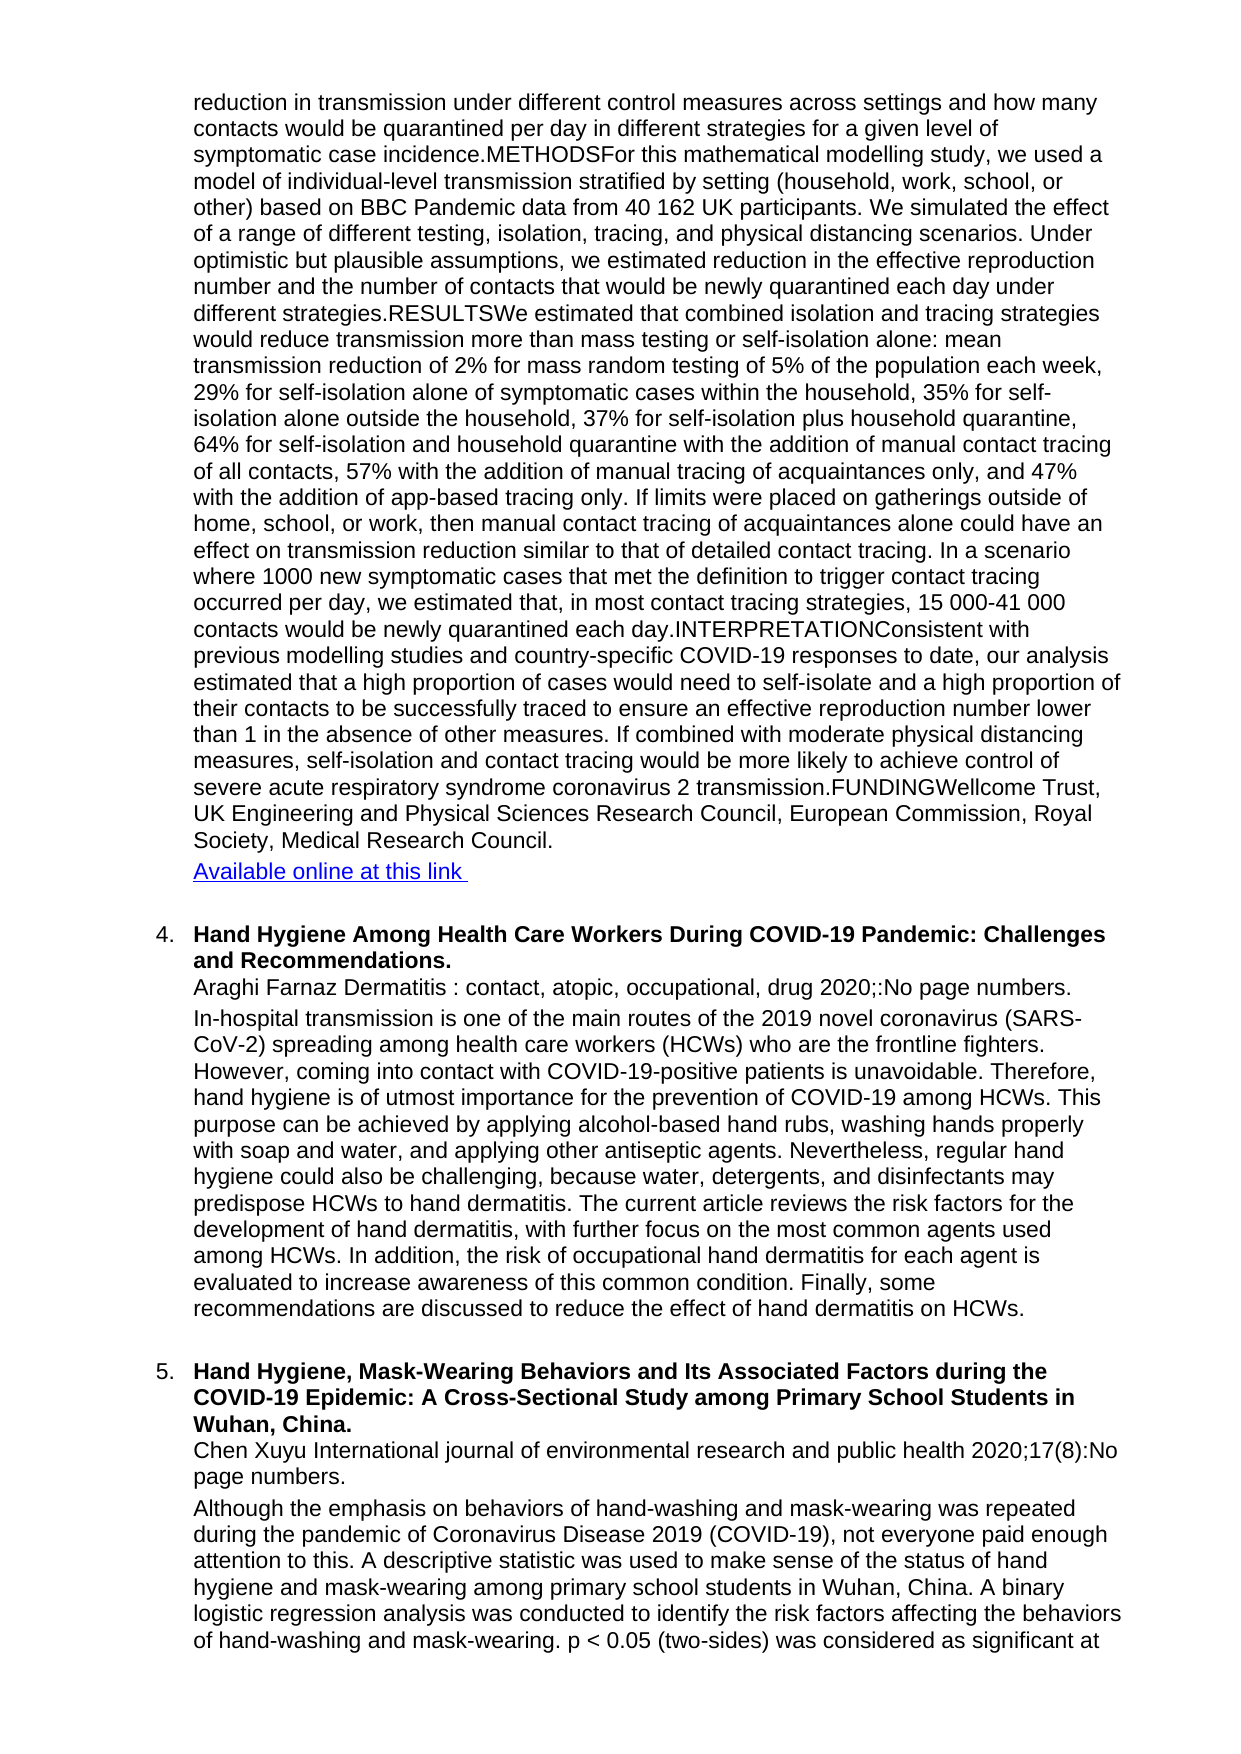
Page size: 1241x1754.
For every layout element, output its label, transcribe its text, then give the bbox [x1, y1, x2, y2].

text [193, 1495, 1122, 1653]
list Hand Hygiene Among Health Care Workers During COVID-19 Pandemic: Challenges and Recommendations. Araghi Farnaz Dermatitis : contact, atopic, occupational, drug 2020;:No page numbers. [156, 921, 1122, 1000]
text In-hospital transmission is one of the main routes of the 2019 novel coronavirus (SARS-CoV-2) spreading among health care workers (HCWs) who are the frontline fighters. However, coming into contact with COVID-19-positive patients is unavoidable. Therefore, hand hygiene is of utmost importance for the prevention of COVID-19 among HCWs. This purpose can be achieved by applying alcohol-based hand rubs, washing hands properly with soap and water, and applying other antiseptic agents. Nevertheless, regular hand hygiene could also be challenging, because water, detergents, and disinfectants may predispose HCWs to hand dermatitis. The current article reviews the risk factors for the development of hand dermatitis, with further focus on the most common agents used among HCWs. In addition, the risk of occupational hand dermatitis for each agent is evaluated to increase awareness of this common condition. Finally, some recommendations are discussed to reduce the effect of hand dermatitis on HCWs. [193, 1005, 1122, 1321]
text Available online at this link [193, 858, 1122, 884]
list Hand Hygiene, Mask-Wearing Behaviors and Its Associated Factors during the COVID-19 Epidemic: A Cross-Sectional Study among Primary School Students in Wuhan, China. Chen Xuyu International journal of environmental research and public health 2020;17(8):No page numbers. [156, 1358, 1122, 1490]
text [193, 89, 1122, 853]
